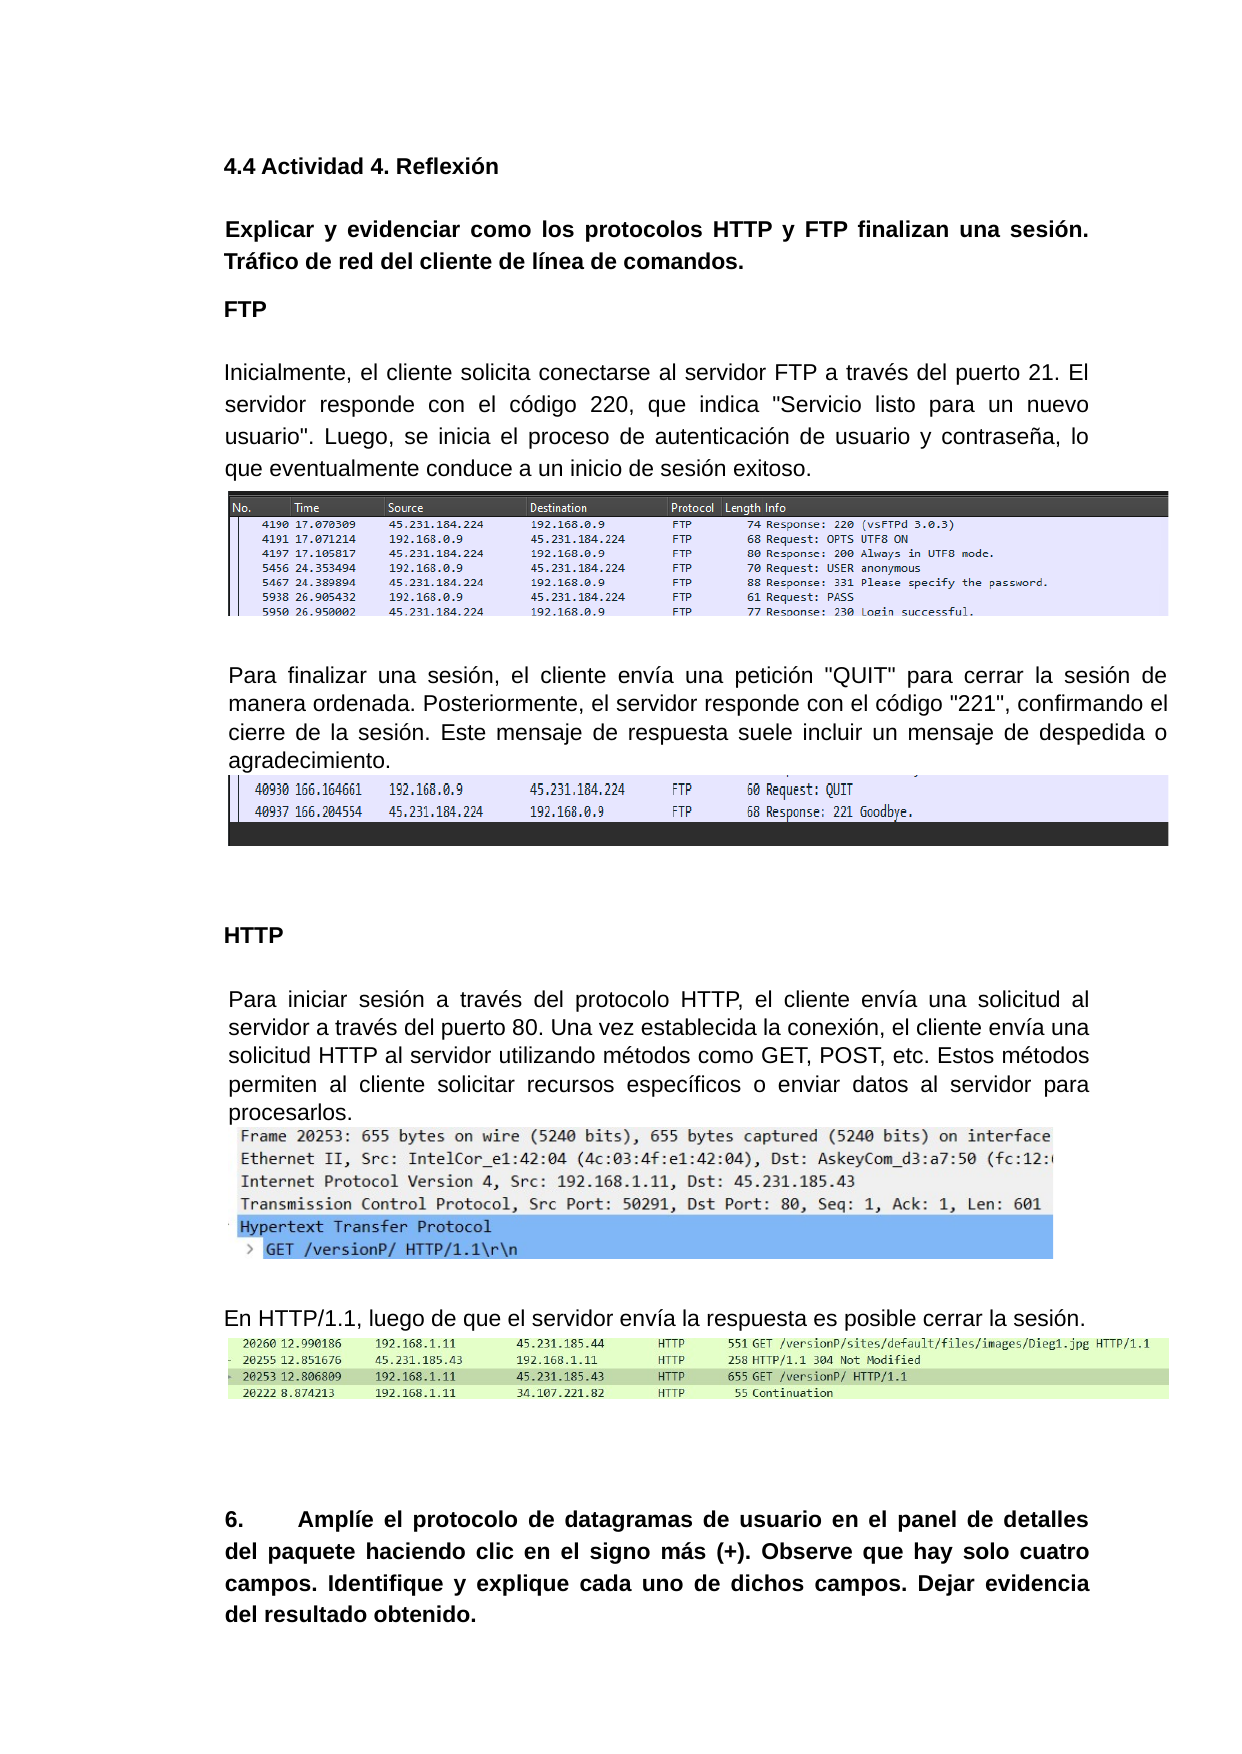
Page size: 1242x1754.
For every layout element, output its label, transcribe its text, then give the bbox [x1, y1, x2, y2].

text Para finalizar una sesión, el cliente envía una petición "QUIT" para cerrar la sesión de manera ordenada. Posteriormente, el servidor responde con el código "221", confirmando el cierre de la sesión. Este mensaje de respuesta suele incluir un mensaje de despedida o agradecimiento. [228, 662, 1169, 775]
picture [228, 775, 1169, 846]
text FTP [223, 296, 1090, 322]
text En HTTP/1.1, luego de que el servidor envía la respuesta es posible cerrar la sesión. [223, 1305, 1090, 1331]
text 4.4 Actividad 4. Reflexión [223, 153, 1090, 179]
picture [228, 1338, 1169, 1399]
text Inicialmente, el cliente solicita conectarse al servidor FTP a través del puerto 21. El servidor responde con el código 220, que indica "Servicio listo para un nuevo usuario". Luego, se inicia el proceso de autenticación de usuario y contraseña, lo que eventualmente conduce a un inicio de sesión exitoso. [223, 359, 1090, 481]
text HTTP [223, 922, 1090, 949]
picture [228, 491, 1169, 616]
text Explicar y evidenciar como los protocolos HTTP y FTP finalizan una sesión. Tráfico de red del cliente de línea de comandos. [223, 216, 1090, 275]
picture [228, 1127, 1054, 1259]
list Amplíe el protocolo de datagramas de usuario en el panel de detalles del paquete haciendo clic en el signo más (+). Observe que hay solo cuatro campos. Identifique y explique cada uno de dichos campos. Dejar evidencia del resultado obtenido. [224, 1506, 1090, 1628]
